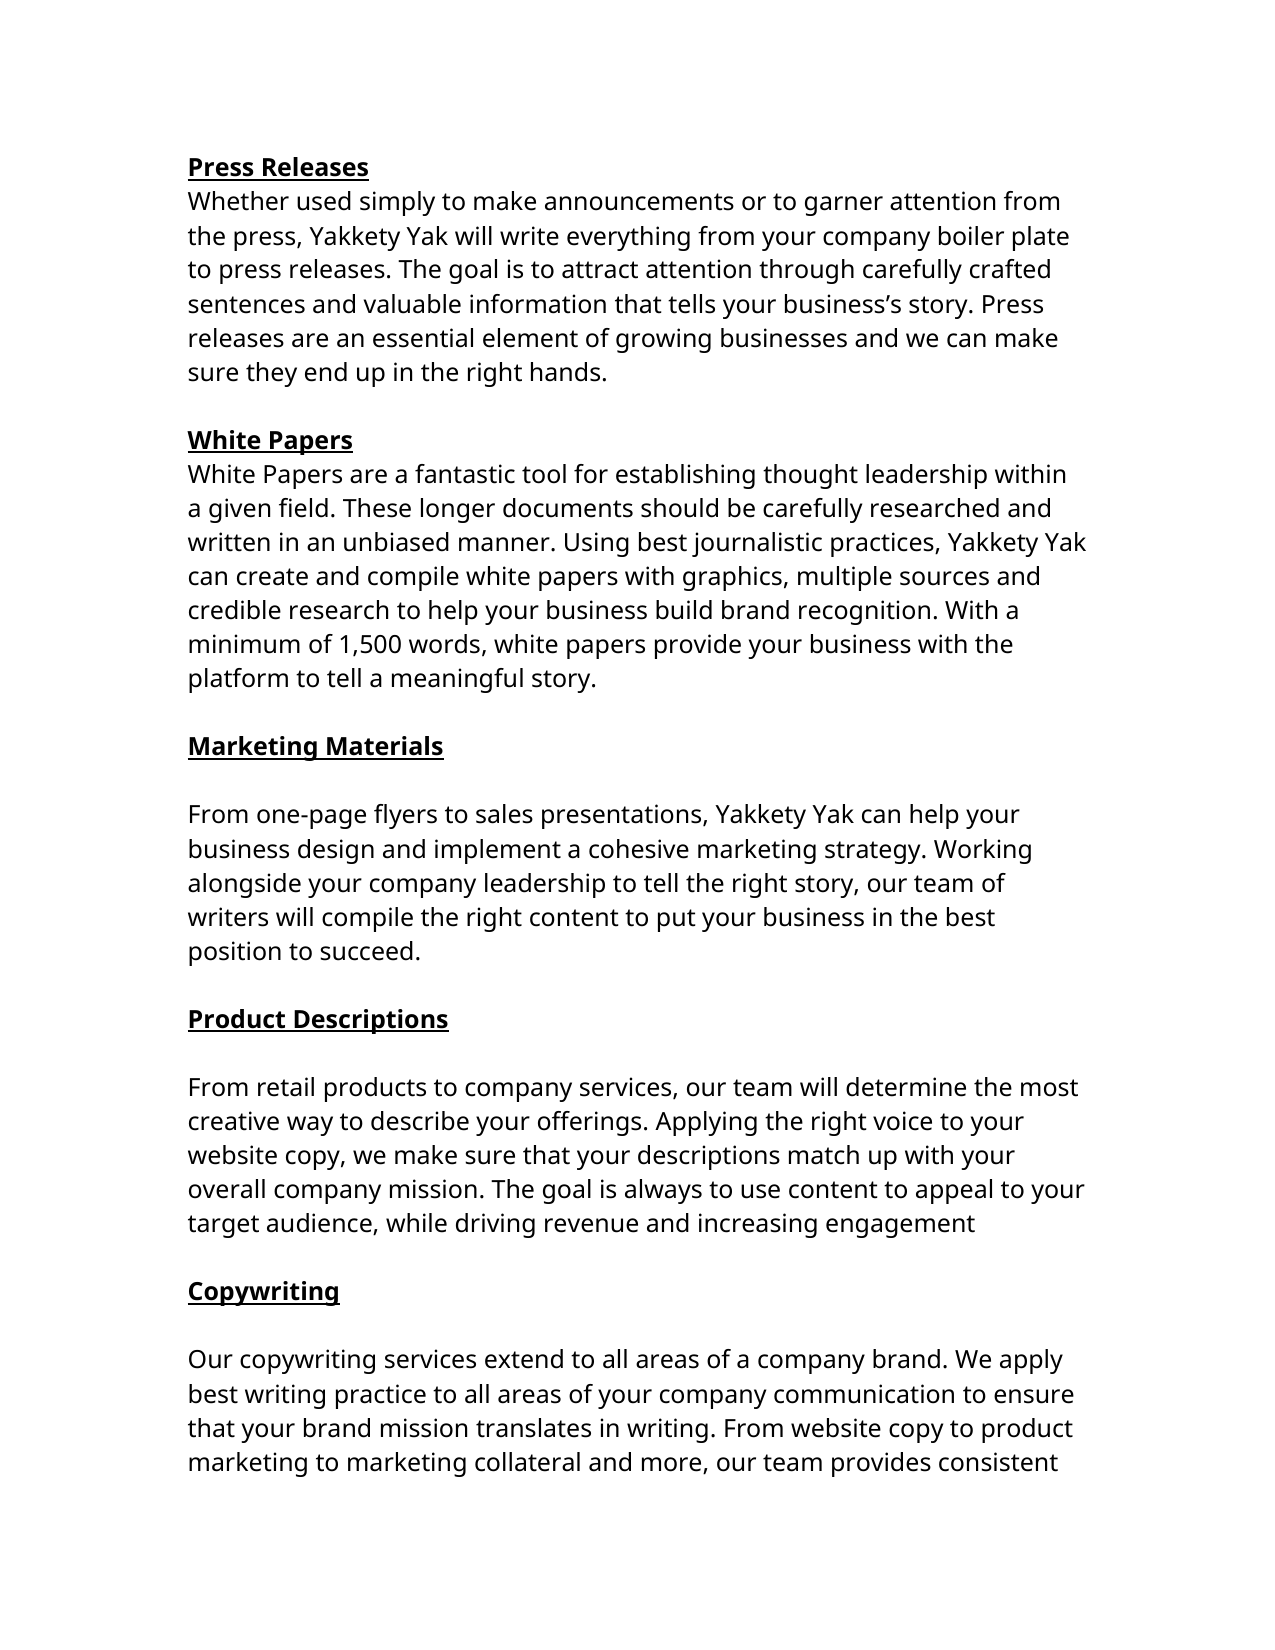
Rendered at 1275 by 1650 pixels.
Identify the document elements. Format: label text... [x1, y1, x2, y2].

text Marketing Materials [187, 729, 1087, 763]
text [187, 1342, 1087, 1478]
text Press Releases [187, 150, 1087, 184]
text Whether used simply to make announcements or to garner attention from the press, Yakkety Yak will write everything from your company boiler plate to press releases. The goal is to attract attention through carefully crafted sentences and valuable information that tells your business’s story. Press releases are an essential element of growing businesses and we can make sure they end up in the right hands. [187, 184, 1087, 388]
text White Papers [187, 422, 1087, 457]
text Product Descriptions [187, 1002, 1087, 1036]
text From one-page flyers to sales presentations, Yakkety Yak can help your business design and implement a cohesive marketing strategy. Working alongside your company leadership to tell the right story, our team of writers will compile the right content to put your business in the best position to succeed. [187, 797, 1087, 967]
text From retail products to company services, our team will determine the most creative way to describe your offerings. Applying the right voice to your website copy, we make sure that your descriptions match up with your overall company mission. The goal is always to use content to appeal to your target audience, while driving revenue and increasing engagement [187, 1070, 1087, 1240]
text Copywriting [187, 1274, 1087, 1308]
text White Papers are a fantastic tool for establishing thought leadership within a given field. These longer documents should be carefully researched and written in an unbiased manner. Using best journalistic practices, Yakkety Yak can create and compile white papers with graphics, multiple sources and credible research to help your business build brand recognition. With a minimum of 1,500 words, white papers provide your business with the platform to tell a meaningful story. [187, 457, 1087, 695]
